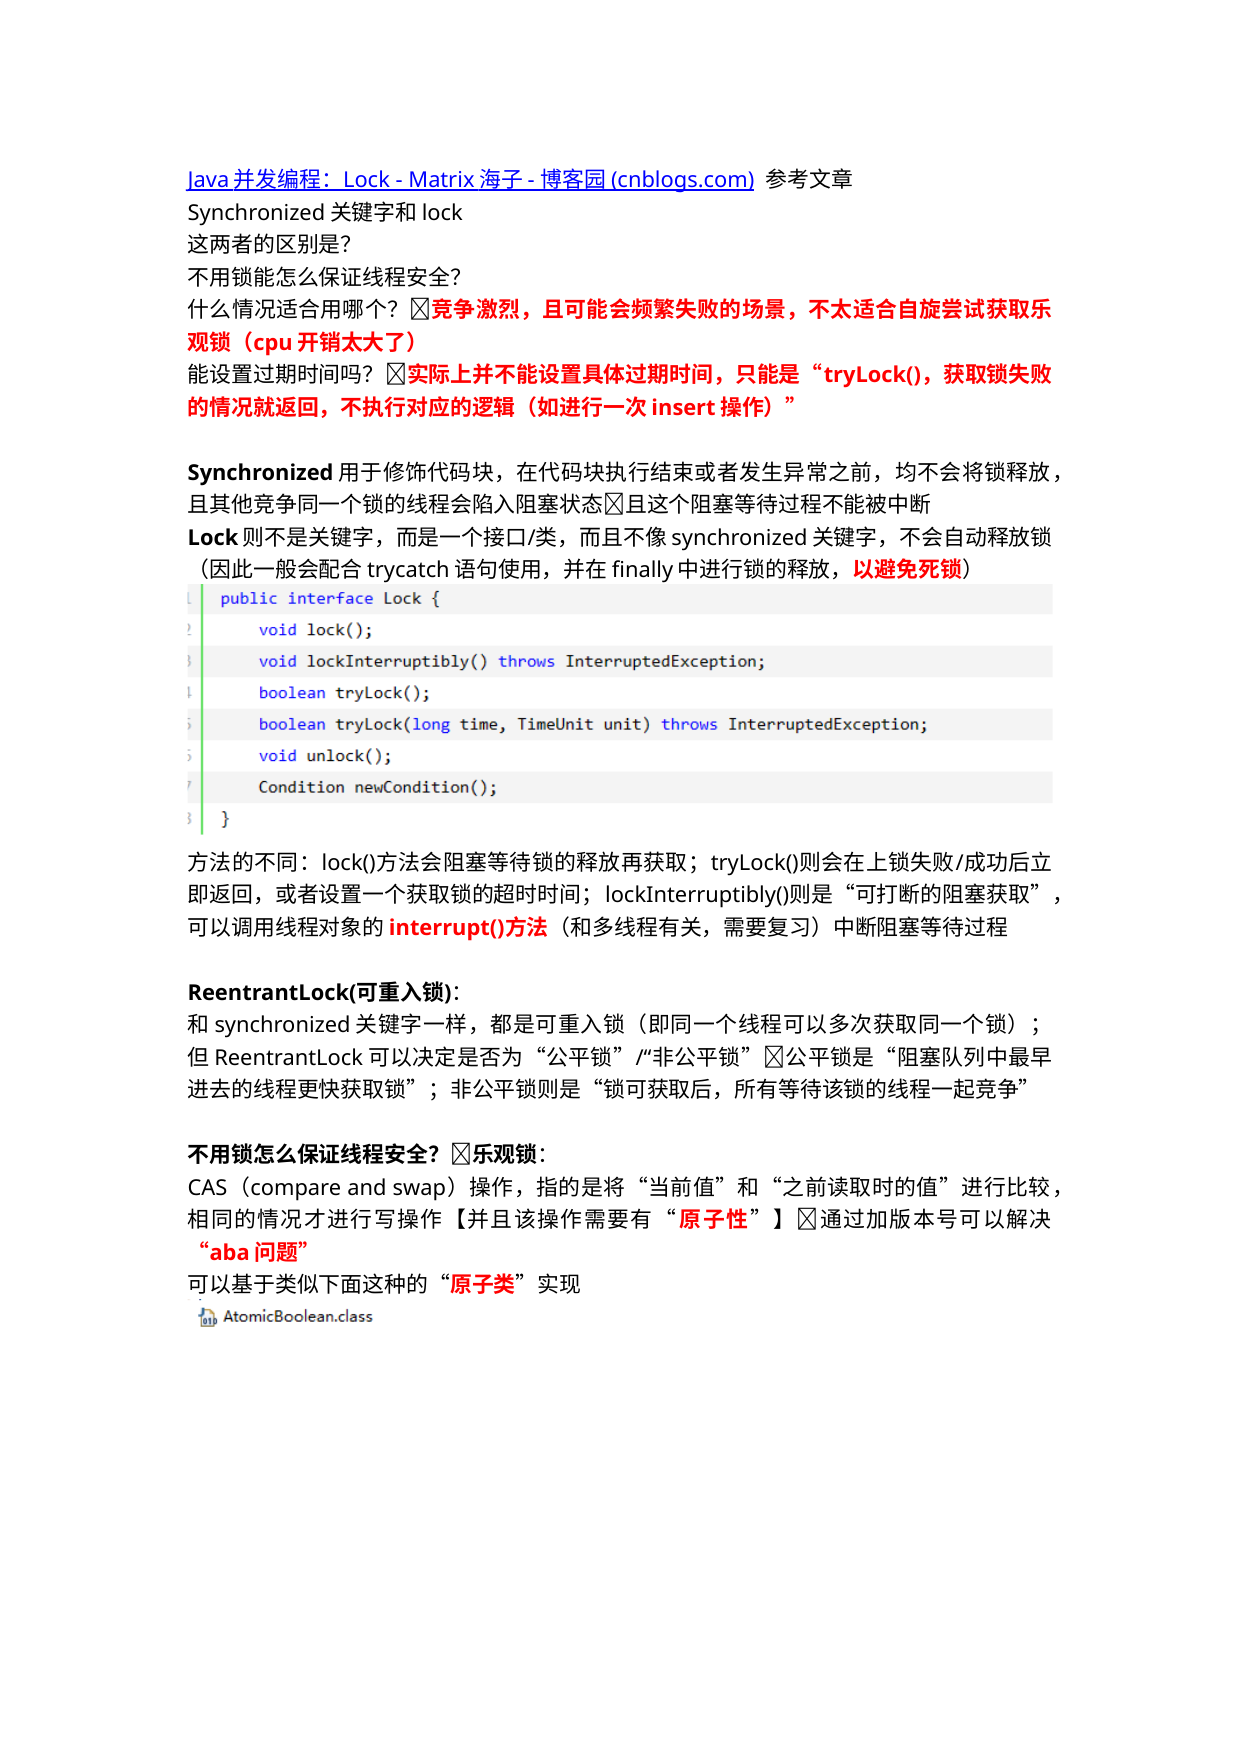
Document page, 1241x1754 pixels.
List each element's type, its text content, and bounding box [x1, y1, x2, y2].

text 这两者的区别是？ [187, 227, 1053, 259]
text 和synchronized关键字一样，都是可重入锁（即同一个线程可以多次获取同一个锁）；但ReentrantLock可以决定是否为“公平锁”/“非公平锁”公平锁是“阻塞队列中最早进去的线程更快获取锁”；非公平锁则是“锁可获取后，所有等待该锁的线程一起竞争” [187, 1007, 1053, 1104]
text Java并发编程：Lock - Matrix海子 - 博客园 (cnblogs.com) 参考文章 [187, 162, 1053, 194]
picture [187, 1299, 407, 1332]
text Lock则不是关键字，而是一个接口/类，而且不像synchronized关键字，不会自动释放锁（因此一般会配合trycatch语句使用，并在finally中进行锁的释放，以避免死锁） [187, 519, 1053, 584]
text 能设置过期时间吗？实际上并不能设置具体过期时间，只能是“tryLock()，获取锁失败的情况就返回，不执行对应的逻辑（如进行一次insert操作）” [187, 357, 1053, 422]
text 方法的不同：lock()方法会阻塞等待锁的释放再获取；tryLock()则会在上锁失败/成功后立即返回，或者设置一个获取锁的超时时间；lockInterruptibly()则是“可打断的阻塞获取”，可以调用线程对象的interrupt()方法（和多线程有关，需要复习）中断阻塞等待过程 [187, 844, 1053, 942]
text Synchronized用于修饰代码块，在代码块执行结束或者发生异常之前，均不会将锁释放，且其他竞争同一个锁的线程会陷入阻塞状态且这个阻塞等待过程不能被中断 [187, 454, 1053, 519]
picture [187, 584, 1053, 837]
text 可以基于类似下面这种的“原子类”实现 [187, 1267, 1053, 1299]
text 不用锁怎么保证线程安全？乐观锁： [187, 1137, 1053, 1169]
text ReentrantLock(可重入锁)： [187, 974, 1053, 1007]
text 不用锁能怎么保证线程安全？ [187, 259, 1053, 292]
text CAS（compare and swap）操作，指的是将“当前值”和“之前读取时的值”进行比较，相同的情况才进行写操作【并且该操作需要有“原子性”】通过加版本号可以解决“aba问题” [187, 1169, 1053, 1267]
text Synchronized关键字和lock [187, 194, 1053, 227]
text 什么情况适合用哪个？竞争激烈，且可能会频繁失败的场景，不太适合自旋尝试获取乐观锁（cpu开销太大了） [187, 292, 1053, 357]
